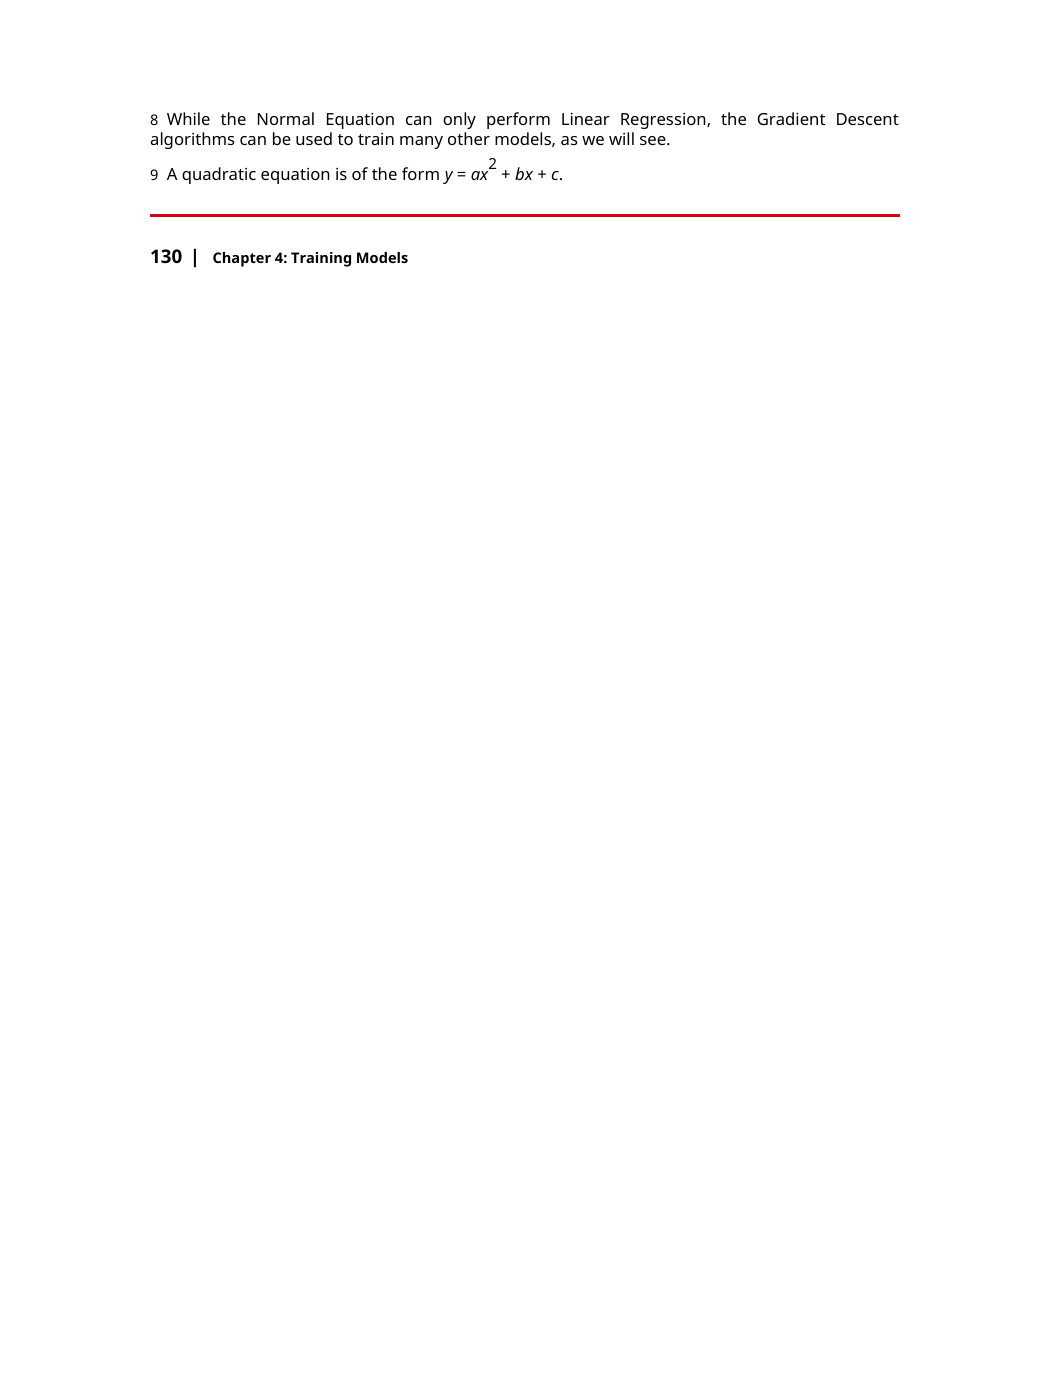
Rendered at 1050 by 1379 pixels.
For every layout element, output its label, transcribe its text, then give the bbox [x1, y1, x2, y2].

list A quadratic equation is of the form y = ax2 + bx + c. [150, 153, 900, 188]
list While the Normal Equation can only perform Linear Regression, the Gradient Descent algorithms can be used to train many other models, as we will see. [150, 109, 900, 150]
text 130 | Chapter 4: Training Models [150, 243, 900, 269]
